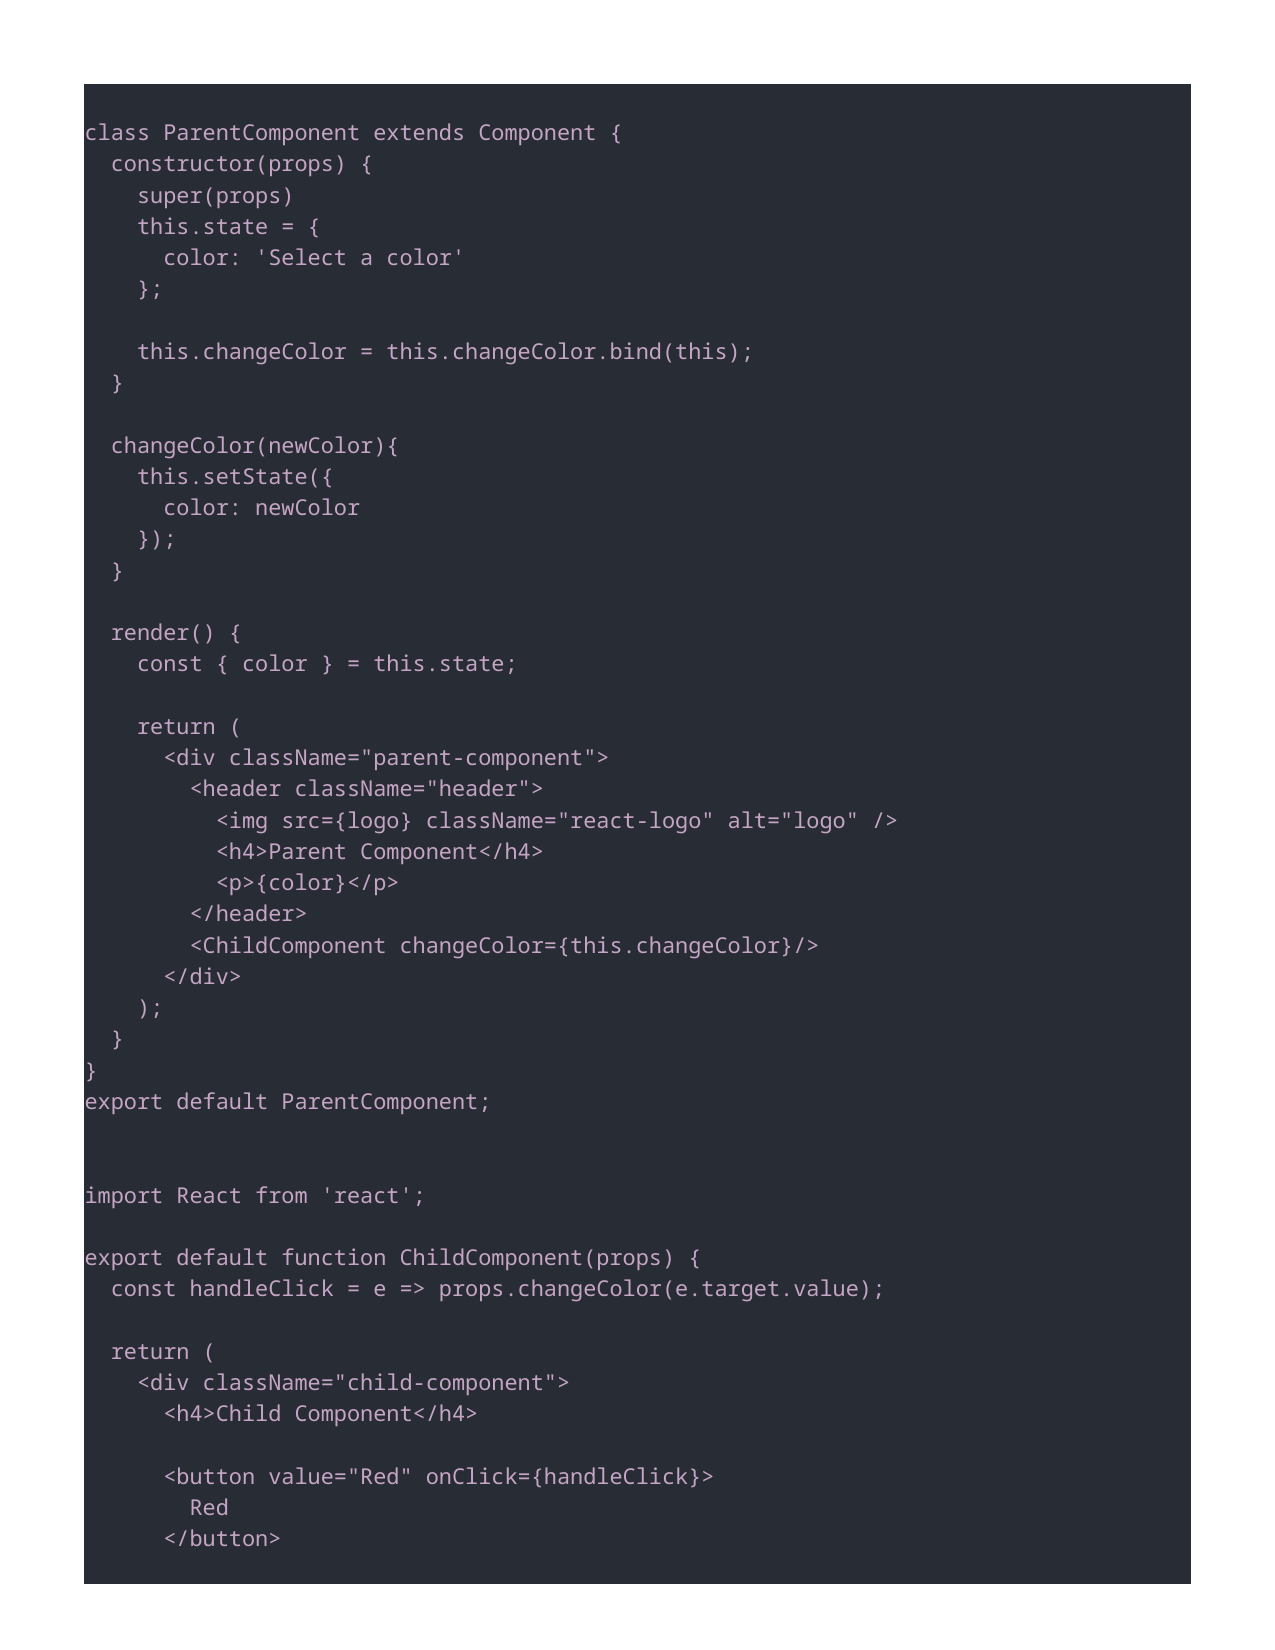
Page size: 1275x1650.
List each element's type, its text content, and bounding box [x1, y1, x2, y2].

text } [84, 553, 1191, 584]
text const handleClick = e => props.changeColor(e.target.value); [84, 1272, 1191, 1303]
text render() { [84, 616, 1191, 647]
text } [84, 366, 1191, 397]
text this.changeColor = this.changeColor.bind(this); [84, 334, 1191, 366]
text Red [84, 1491, 1191, 1522]
text <header className="header"> [84, 772, 1191, 803]
text ); [84, 991, 1191, 1022]
text <h4>Parent Component</h4> [84, 834, 1191, 866]
text </button> [84, 1522, 1191, 1553]
text <button value="Red" onClick={handleClick}> [84, 1459, 1191, 1491]
text </header> [84, 897, 1191, 928]
text }); [84, 522, 1191, 553]
text }; [84, 272, 1191, 303]
text return ( [84, 1334, 1191, 1366]
text this.setState({ [84, 459, 1191, 491]
text <div className="child-component"> [84, 1366, 1191, 1397]
text color: newColor [84, 491, 1191, 522]
text changeColor(newColor){ [84, 428, 1191, 459]
text export default ParentComponent; [84, 1084, 1191, 1116]
text } [84, 1053, 1191, 1084]
text class ParentComponent extends Component { [84, 116, 1191, 147]
text <ChildComponent changeColor={this.changeColor}/> [84, 928, 1191, 959]
text import React from 'react'; [84, 1178, 1191, 1209]
text } [84, 1022, 1191, 1053]
text <p>{color}</p> [84, 866, 1191, 897]
text const { color } = this.state; [84, 647, 1191, 678]
text </div> [84, 959, 1191, 991]
text this.state = { [84, 209, 1191, 241]
text <h4>Child Component</h4> [84, 1397, 1191, 1428]
text color: 'Select a color' [84, 241, 1191, 272]
text constructor(props) { [84, 147, 1191, 178]
text return ( [84, 709, 1191, 741]
text super(props) [84, 178, 1191, 209]
text export default function ChildComponent(props) { [84, 1241, 1191, 1272]
text <div className="parent-component"> [84, 741, 1191, 772]
text <img src={logo} className="react-logo" alt="logo" /> [84, 803, 1191, 834]
